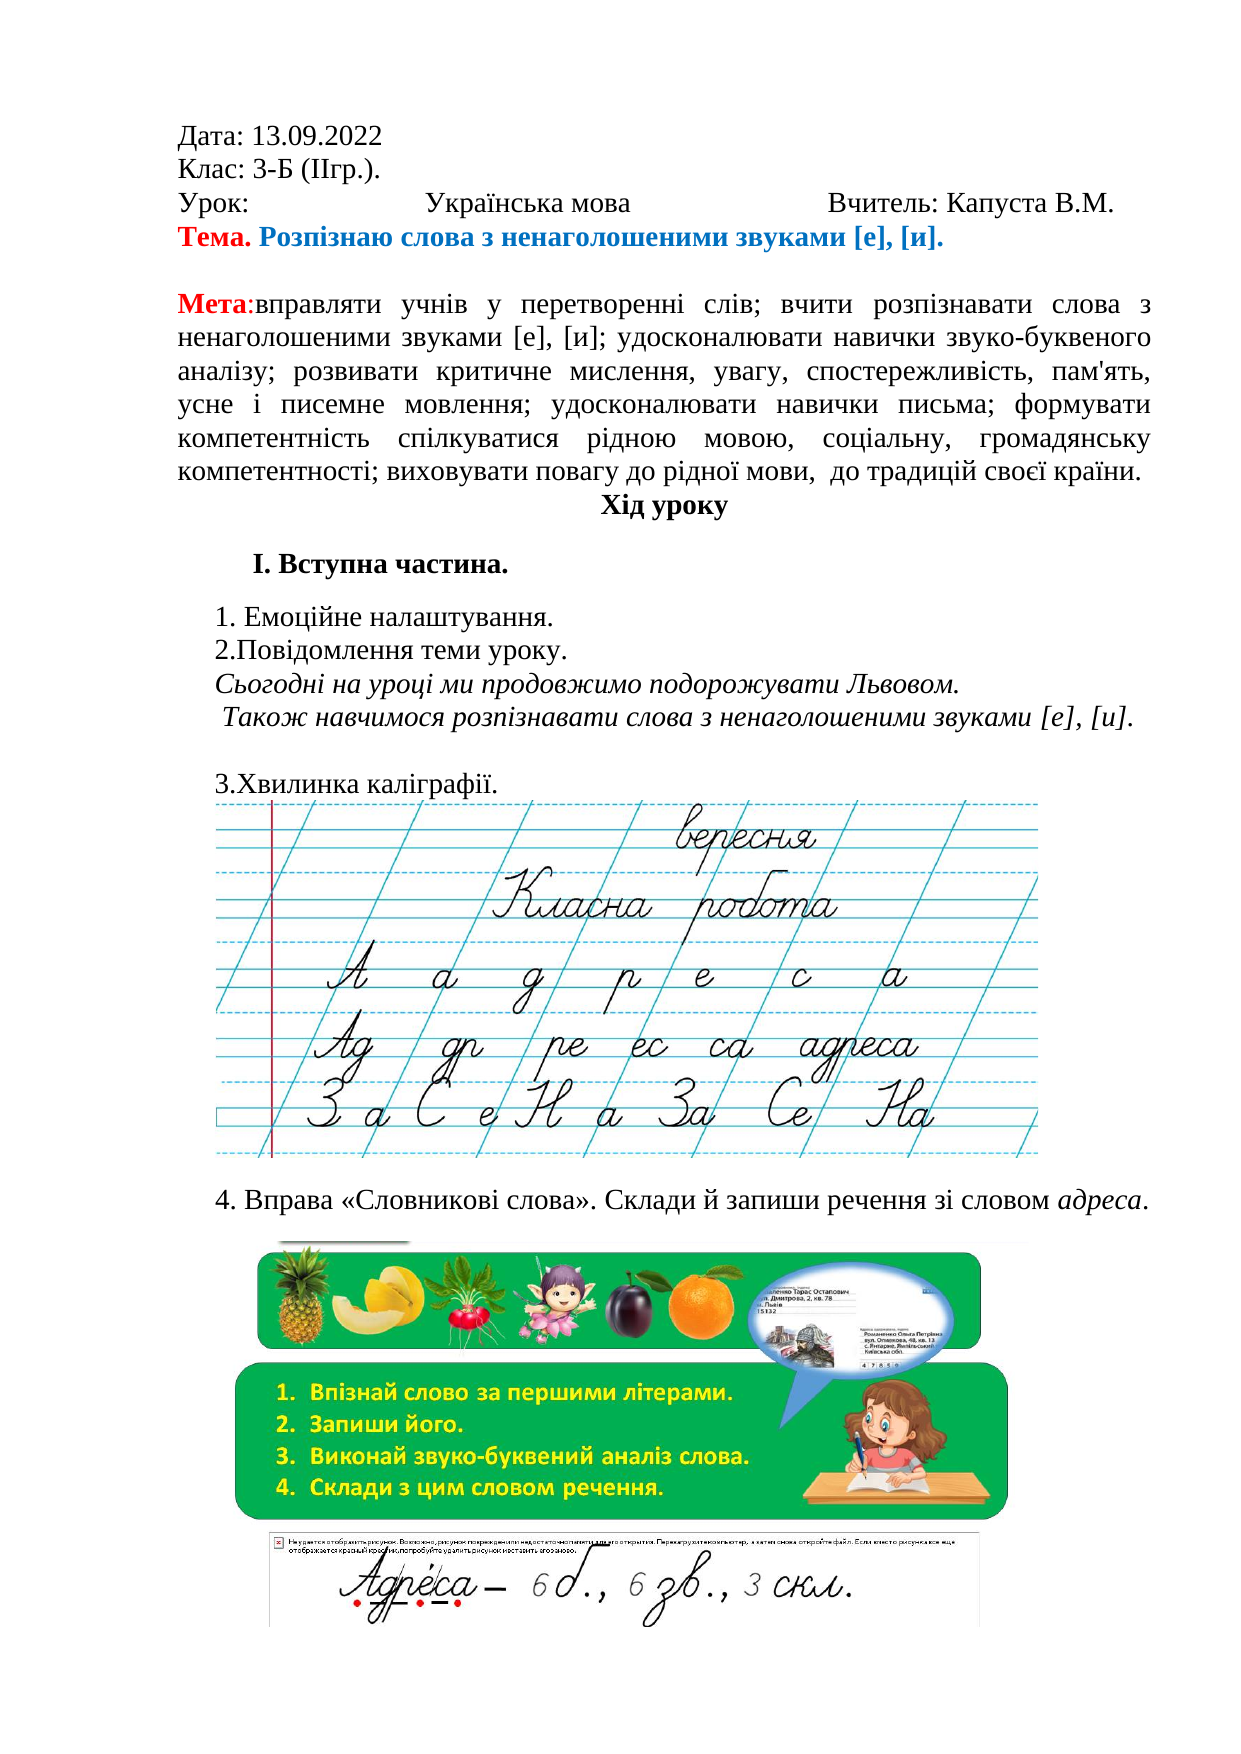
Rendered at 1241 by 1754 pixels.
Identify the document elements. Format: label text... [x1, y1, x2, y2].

list І. Вступна частина. [252, 546, 1152, 580]
text Також навчимося розпізнавати слова з ненаголошеними звуками [е], [и]. [214, 699, 1152, 733]
text Урок: Українська мова Вчитель: Капуста В.М. [177, 185, 1152, 219]
text 3.Хвилинка каліграфії. [214, 766, 1152, 800]
text Сьогодні на уроці ми продовжимо подорожувати Львовом. [214, 666, 1152, 699]
text Мета:вправляти учнів у перетворенні слів; вчити розпізнавати слова з ненаголошеними звуками [е], [и]; удосконалювати навички звуко-буквеного аналізу; розвивати критичне мислення, увагу, спостережливість, пам'ять, усне і писемне мовлення; удосконалювати навички письма; формувати компетентність спілкуватися рідною мовою, соціальну, громадянську компетентності; виховувати повагу до рідної мови, до традицій своєї країни. [177, 286, 1152, 487]
text 4. Вправа «Словникові слова». Склади й запиши речення зі словом адреса. [215, 1182, 1152, 1216]
text 2.Повідомлення теми уроку. [214, 632, 1152, 666]
picture [214, 1241, 1029, 1627]
text Хід уроку [177, 487, 1152, 521]
text Дата: 13.09.2022 [177, 118, 1152, 152]
text 1. Емоційне налаштування. [214, 599, 1152, 632]
text Тема. Розпізнаю слова з ненаголошеними звуками [е], [и]. [177, 219, 1152, 252]
picture [214, 800, 1039, 1158]
text Клас: 3-Б (ІІгр.). [177, 152, 1152, 185]
